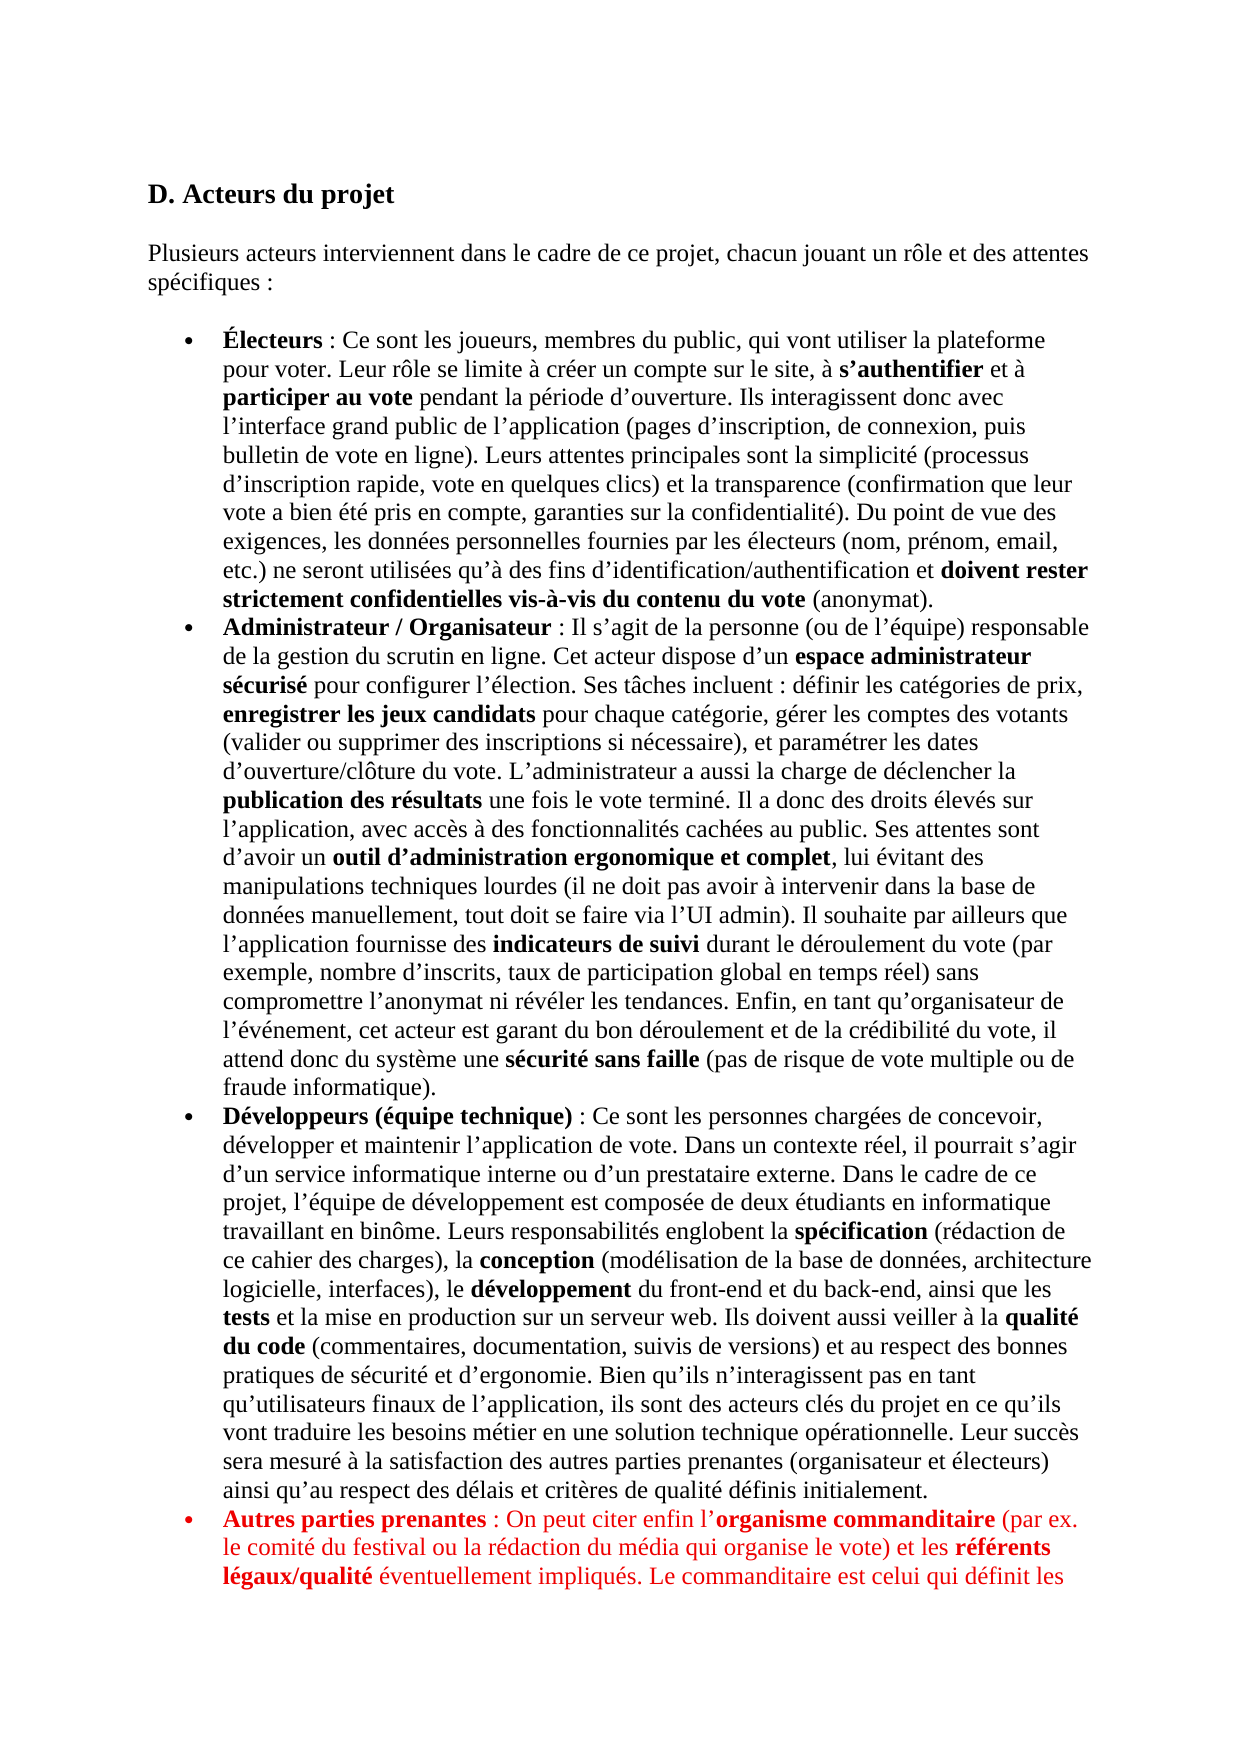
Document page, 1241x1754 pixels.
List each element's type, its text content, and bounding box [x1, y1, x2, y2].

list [185, 1504, 1093, 1590]
text D. Acteurs du projet [148, 177, 1093, 209]
list Électeurs : Ce sont les joueurs, membres du public, qui vont utiliser la plateforme pour voter. Leur rôle se limite à créer un compte sur le site, à s’authentifier et à participer au vote pendant la période d’ouverture. Ils interagissent donc avec l’interface grand public de l’application (pages d’inscription, de connexion, puis bulletin de vote en ligne). Leurs attentes principales sont la simplicité (processus d’inscription rapide, vote en quelques clics) et la transparence (confirmation que leur vote a bien été pris en compte, garanties sur la confidentialité). Du point de vue des exigences, les données personnelles fournies par les électeurs (nom, prénom, email, etc.) ne seront utilisées qu’à des fins d’identification/authentification et doivent rester strictement confidentielles vis-à-vis du contenu du vote (anonymat). [185, 325, 1093, 612]
list Développeurs (équipe technique) : Ce sont les personnes chargées de concevoir, développer et maintenir l’application de vote. Dans un contexte réel, il pourrait s’agir d’un service informatique interne ou d’un prestataire externe. Dans le cadre de ce projet, l’équipe de développement est composée de deux étudiants en informatique travaillant en binôme. Leurs responsabilités englobent la spécification (rédaction de ce cahier des charges), la conception (modélisation de la base de données, architecture logicielle, interfaces), le développement du front-end et du back-end, ainsi que les tests et la mise en production sur un serveur web. Ils doivent aussi veiller à la qualité du code (commentaires, documentation, suivis de versions) et au respect des bonnes pratiques de sécurité et d’ergonomie. Bien qu’ils n’interagissent pas en tant qu’utilisateurs finaux de l’application, ils sont des acteurs clés du projet en ce qu’ils vont traduire les besoins métier en une solution technique opérationnelle. Leur succès sera mesuré à la satisfaction des autres parties prenantes (organisateur et électeurs) ainsi qu’au respect des délais et critères de qualité définis initialement. [185, 1101, 1093, 1504]
text Plusieurs acteurs interviennent dans le cadre de ce projet, chacun jouant un rôle et des attentes spécifiques : [148, 238, 1093, 296]
list Administrateur / Organisateur : Il s’agit de la personne (ou de l’équipe) responsable de la gestion du scrutin en ligne. Cet acteur dispose d’un espace administrateur sécurisé pour configurer l’élection. Ses tâches incluent : définir les catégories de prix, enregistrer les jeux candidats pour chaque catégorie, gérer les comptes des votants (valider ou supprimer des inscriptions si nécessaire), et paramétrer les dates d’ouverture/clôture du vote. L’administrateur a aussi la charge de déclencher la publication des résultats une fois le vote terminé. Il a donc des droits élevés sur l’application, avec accès à des fonctionnalités cachées au public. Ses attentes sont d’avoir un outil d’administration ergonomique et complet, lui évitant des manipulations techniques lourdes (il ne doit pas avoir à intervenir dans la base de données manuellement, tout doit se faire via l’UI admin). Il souhaite par ailleurs que l’application fournisse des indicateurs de suivi durant le déroulement du vote (par exemple, nombre d’inscrits, taux de participation global en temps réel) sans compromettre l’anonymat ni révéler les tendances. Enfin, en tant qu’organisateur de l’événement, cet acteur est garant du bon déroulement et de la crédibilité du vote, il attend donc du système une sécurité sans faille (pas de risque de vote multiple ou de fraude informatique). [185, 612, 1093, 1101]
